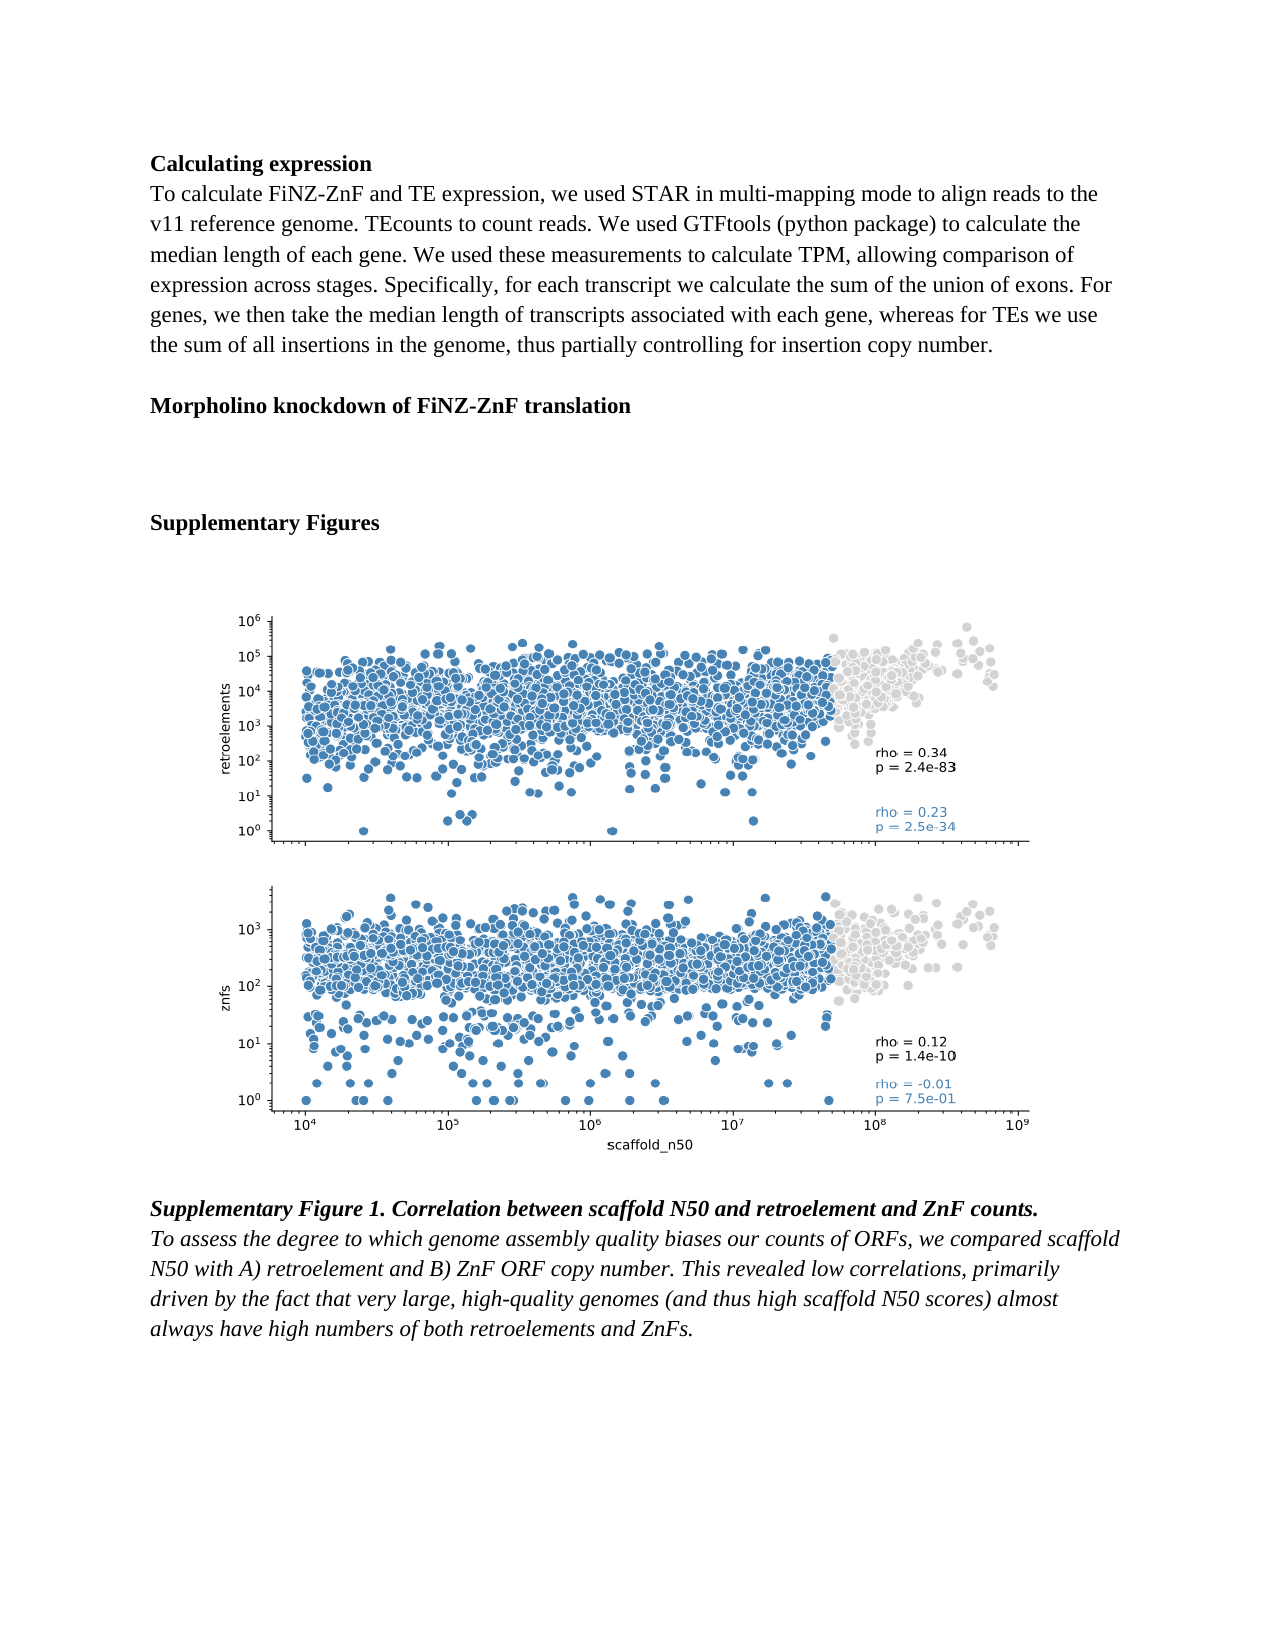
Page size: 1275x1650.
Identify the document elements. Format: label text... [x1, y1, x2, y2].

text Morpholino knockdown of FiNZ-ZnF translation [150, 392, 1125, 418]
text Supplementary Figures [150, 509, 1125, 535]
text To assess the degree to which genome assembly quality biases our counts of ORFs, we compared scaffold N50 with A) retroelement and B) ZnF ORF copy number. This revealed low correlations, primarily driven by the fact that very large, high-quality genomes (and thus high scaffold N50 scores) almost always have high numbers of both retroelements and ZnFs. [150, 1225, 1125, 1342]
text Supplementary Figure 1. Correlation between scaffold N50 and retroelement and ZnF counts. [150, 1195, 1125, 1221]
text Calculating expression [150, 150, 1125, 176]
text To calculate FiNZ-ZnF and TE expression, we used STAR in multi-mapping mode to align reads to the v11 reference genome. TEcounts to count reads. We used GTFtools (python package) to calculate the median length of each gene. We used these measurements to calculate TPM, allowing comparison of expression across stages. Specifically, for each transcript we calculate the sum of the union of exons. For genes, we then take the median length of transcripts associated with each gene, whereas for TEs we use the sum of all insertions in the genome, thus partially controlling for insertion copy number. [150, 180, 1125, 358]
